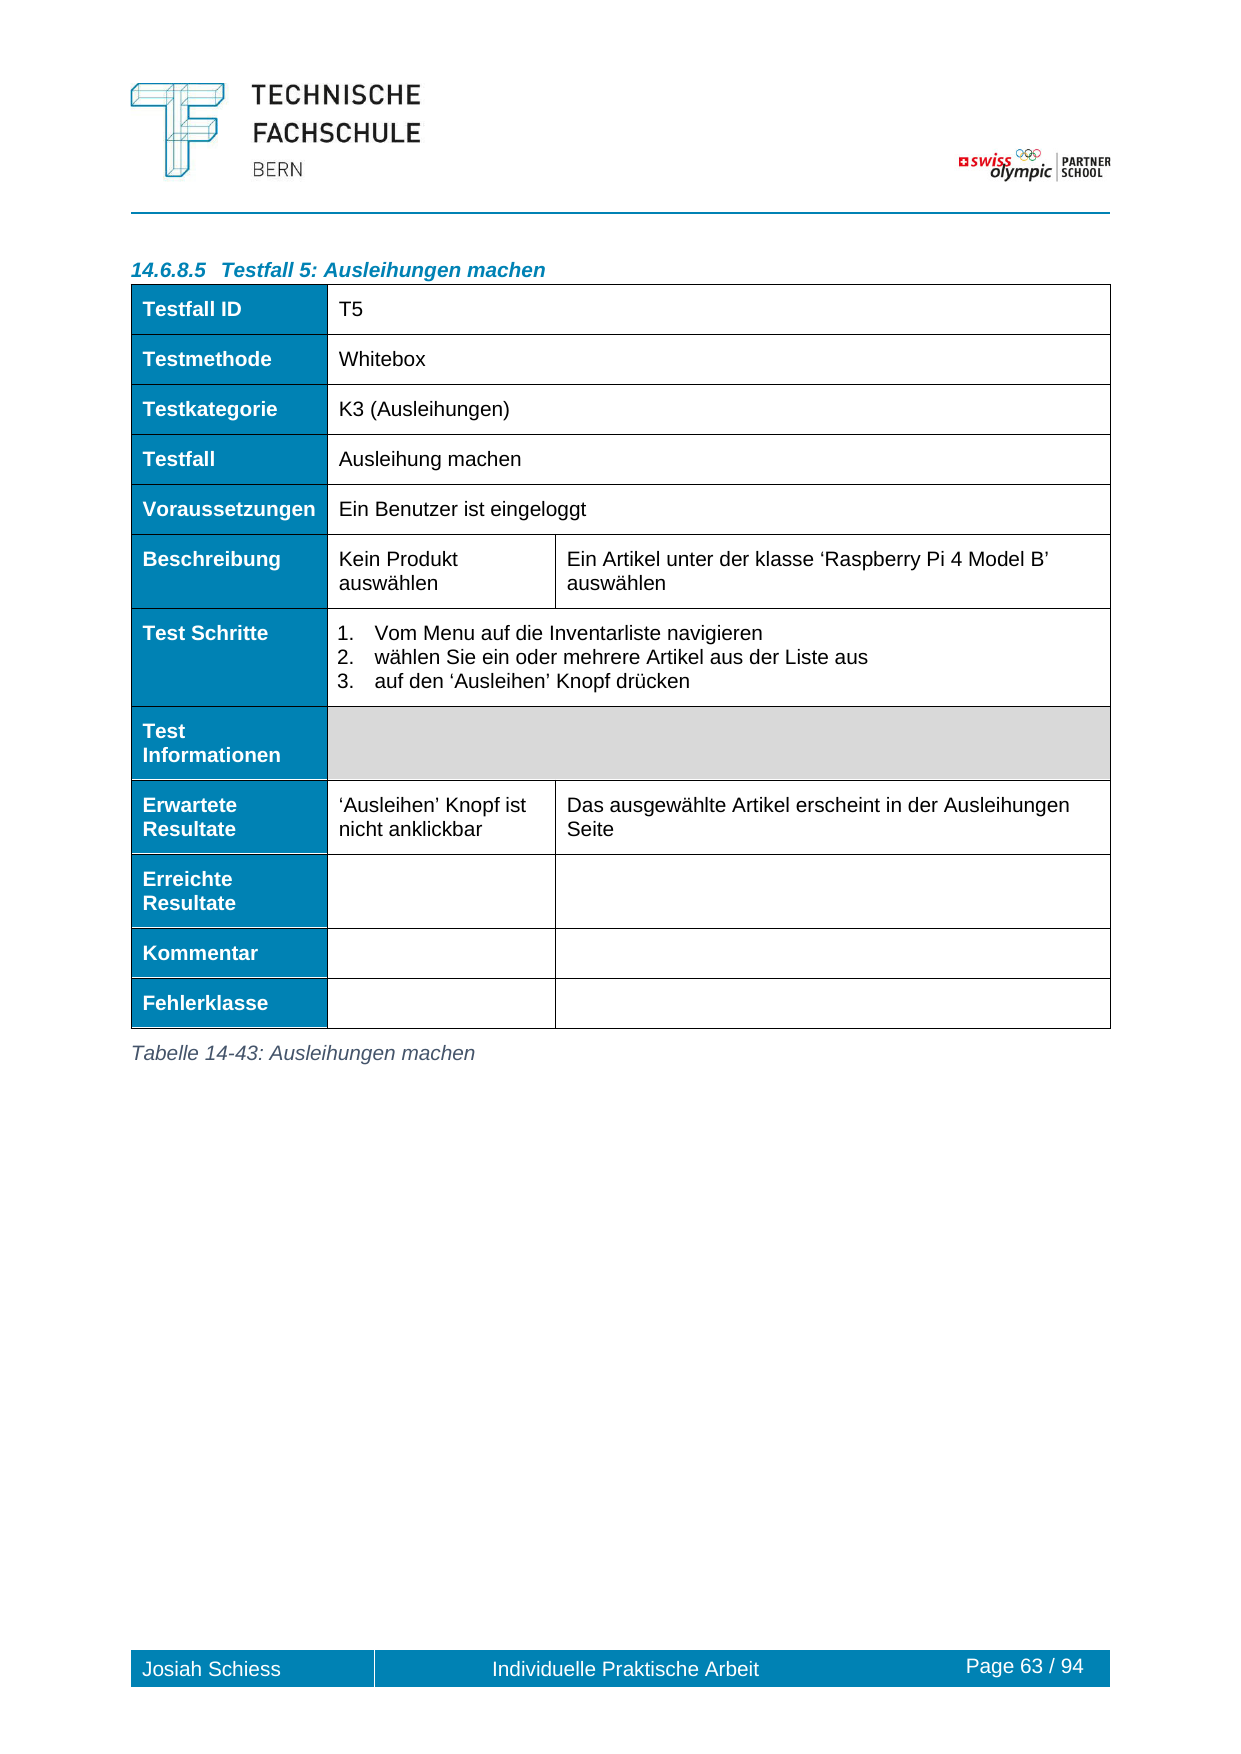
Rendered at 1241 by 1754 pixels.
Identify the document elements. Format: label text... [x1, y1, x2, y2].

table_cell Erwartete Resultate [132, 781, 327, 853]
table_cell Voraussetzungen [132, 485, 327, 534]
table_cell Ein Benutzer ist eingeloggt [328, 485, 1110, 534]
table_cell Ausleihung machen [328, 435, 1110, 484]
table_cell Testfall [132, 435, 327, 484]
subtitle Testfall 5: Ausleihungen machen [131, 258, 1110, 282]
table_cell Ein Artikel unter der klasse ‘Raspberry Pi 4 Model B’ auswählen [556, 535, 1110, 608]
table_cell Kein Produkt auswählen [328, 535, 555, 608]
table_cell [328, 979, 555, 1027]
table_cell Fehlerklasse [132, 979, 327, 1027]
table_cell Test Schritte [132, 609, 327, 706]
table_cell Testmethode [132, 335, 327, 384]
table_cell Das ausgewählte Artikel erscheint in der Ausleihungen Seite [556, 781, 1110, 853]
table_header Testfall ID [132, 285, 327, 334]
table_header T5 [328, 285, 1110, 334]
table_cell [556, 929, 1110, 977]
table_cell Erreichte Resultate [132, 855, 327, 927]
table_cell [328, 929, 555, 977]
table_cell [556, 979, 1110, 1027]
picture [130, 83, 1111, 210]
table_cell Test Informationen [132, 707, 327, 779]
table_cell ‘Ausleihen’ Knopf ist nicht anklickbar [328, 781, 555, 853]
table_cell [328, 855, 555, 927]
table_cell Kommentar [132, 929, 327, 977]
table_cell [328, 707, 1110, 779]
table_cell Testkategorie [132, 385, 327, 434]
table_cell K3 (Ausleihungen) [328, 385, 1110, 434]
table_cell Whitebox [328, 335, 1110, 384]
table_cell Beschreibung [132, 535, 327, 608]
table_cell Vom Menu auf die Inventarliste navigieren wählen Sie ein oder mehrere Artikel aus der Liste aus auf den ‘Ausleihen’ Knopf drücken [328, 609, 1110, 706]
table_cell [556, 855, 1110, 927]
